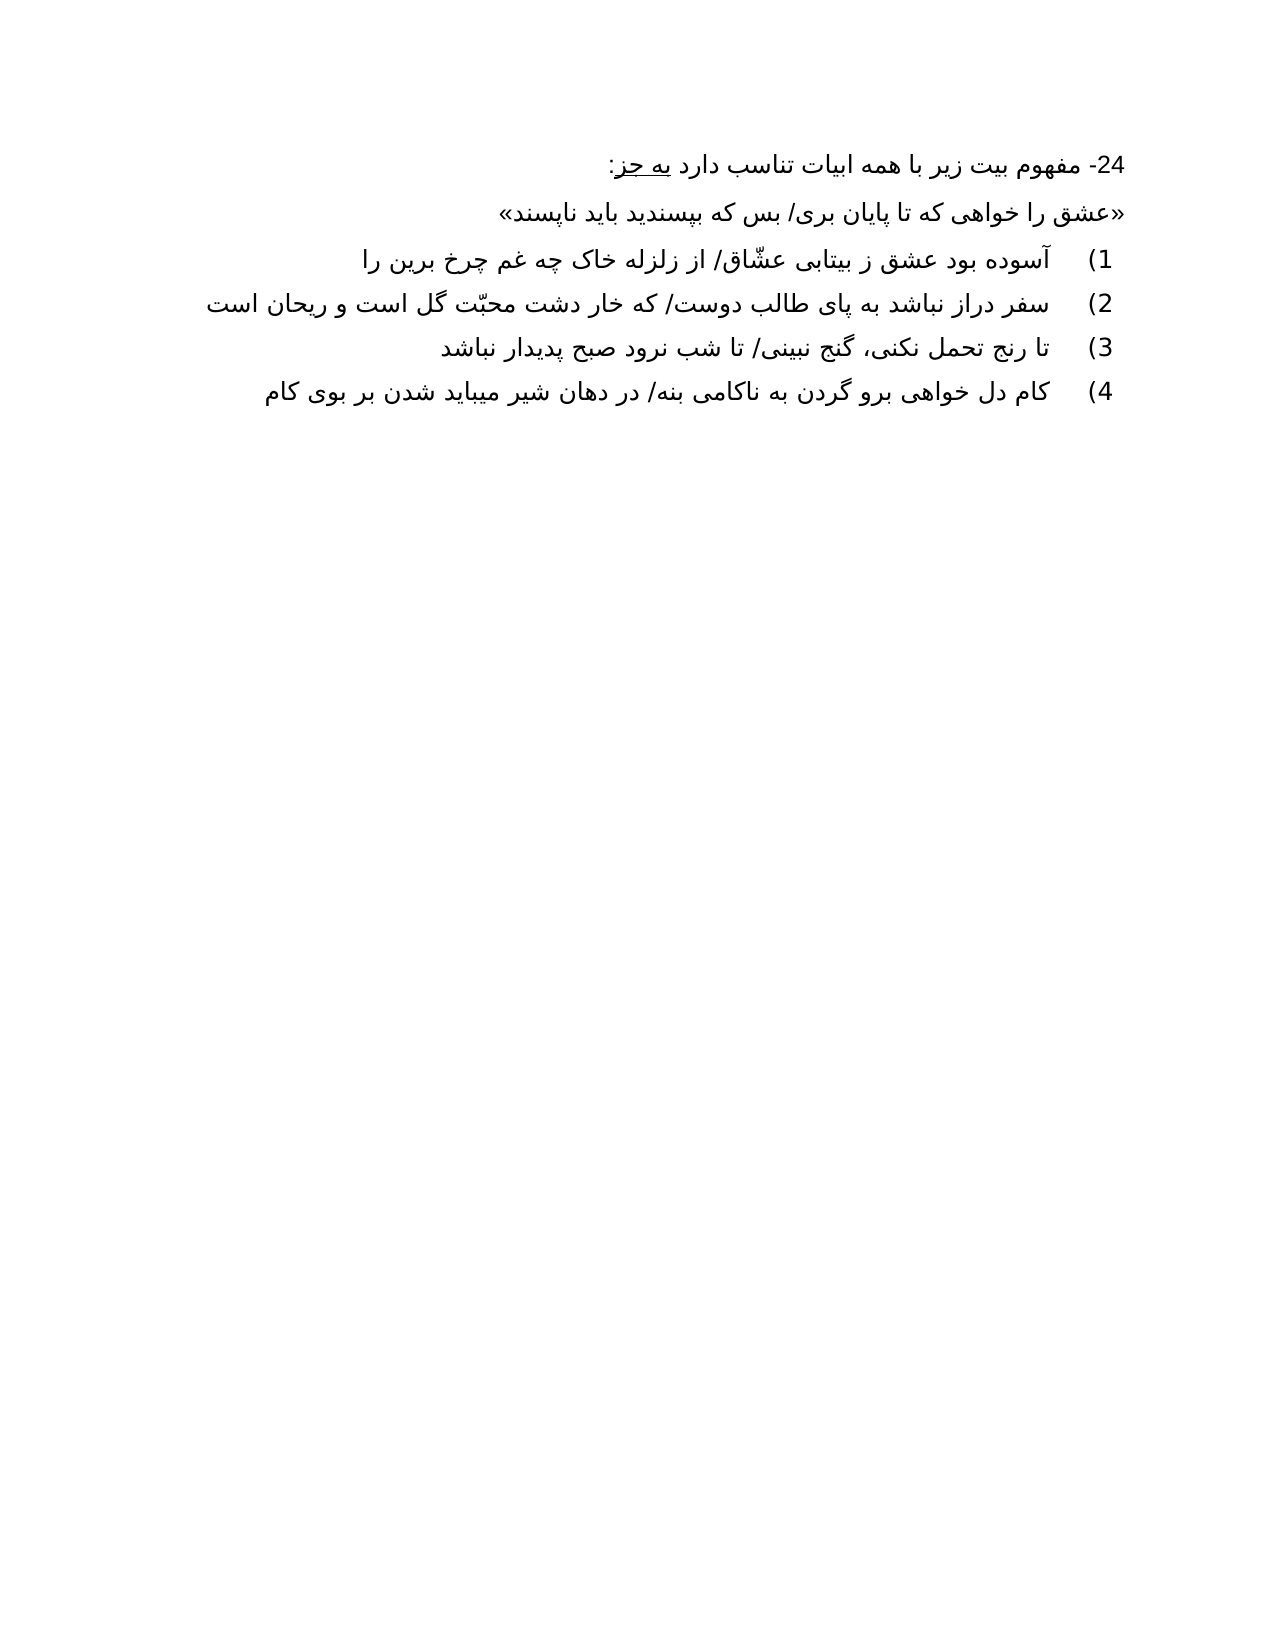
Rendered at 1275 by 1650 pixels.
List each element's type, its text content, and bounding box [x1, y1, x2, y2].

text 24- مفهوم بیت زیر با همه ابیات تناسب دارد به جز: [150, 150, 1125, 179]
list تا رنج تحمل نکنی، گنج نبینی/ تا شب نرود صبح پدیدار نباشد [150, 333, 1087, 362]
list کام دل خواهی برو گردن به ناکامی بنه/ در دهان شیر میباید شدن بر بوی کام [150, 377, 1087, 406]
list آسوده بود عشق ز بیتابی عشّاق/ از زلزله خاک چه غم چرخ برین را [150, 245, 1087, 274]
text «عشق را خواهی که تا پایان بری/ بس که بپسندید باید ناپسند» [150, 198, 1125, 226]
list سفر دراز نباشد به پای طالب دوست/ که خار دشت محبّت گل است و ریحان است [150, 289, 1087, 318]
